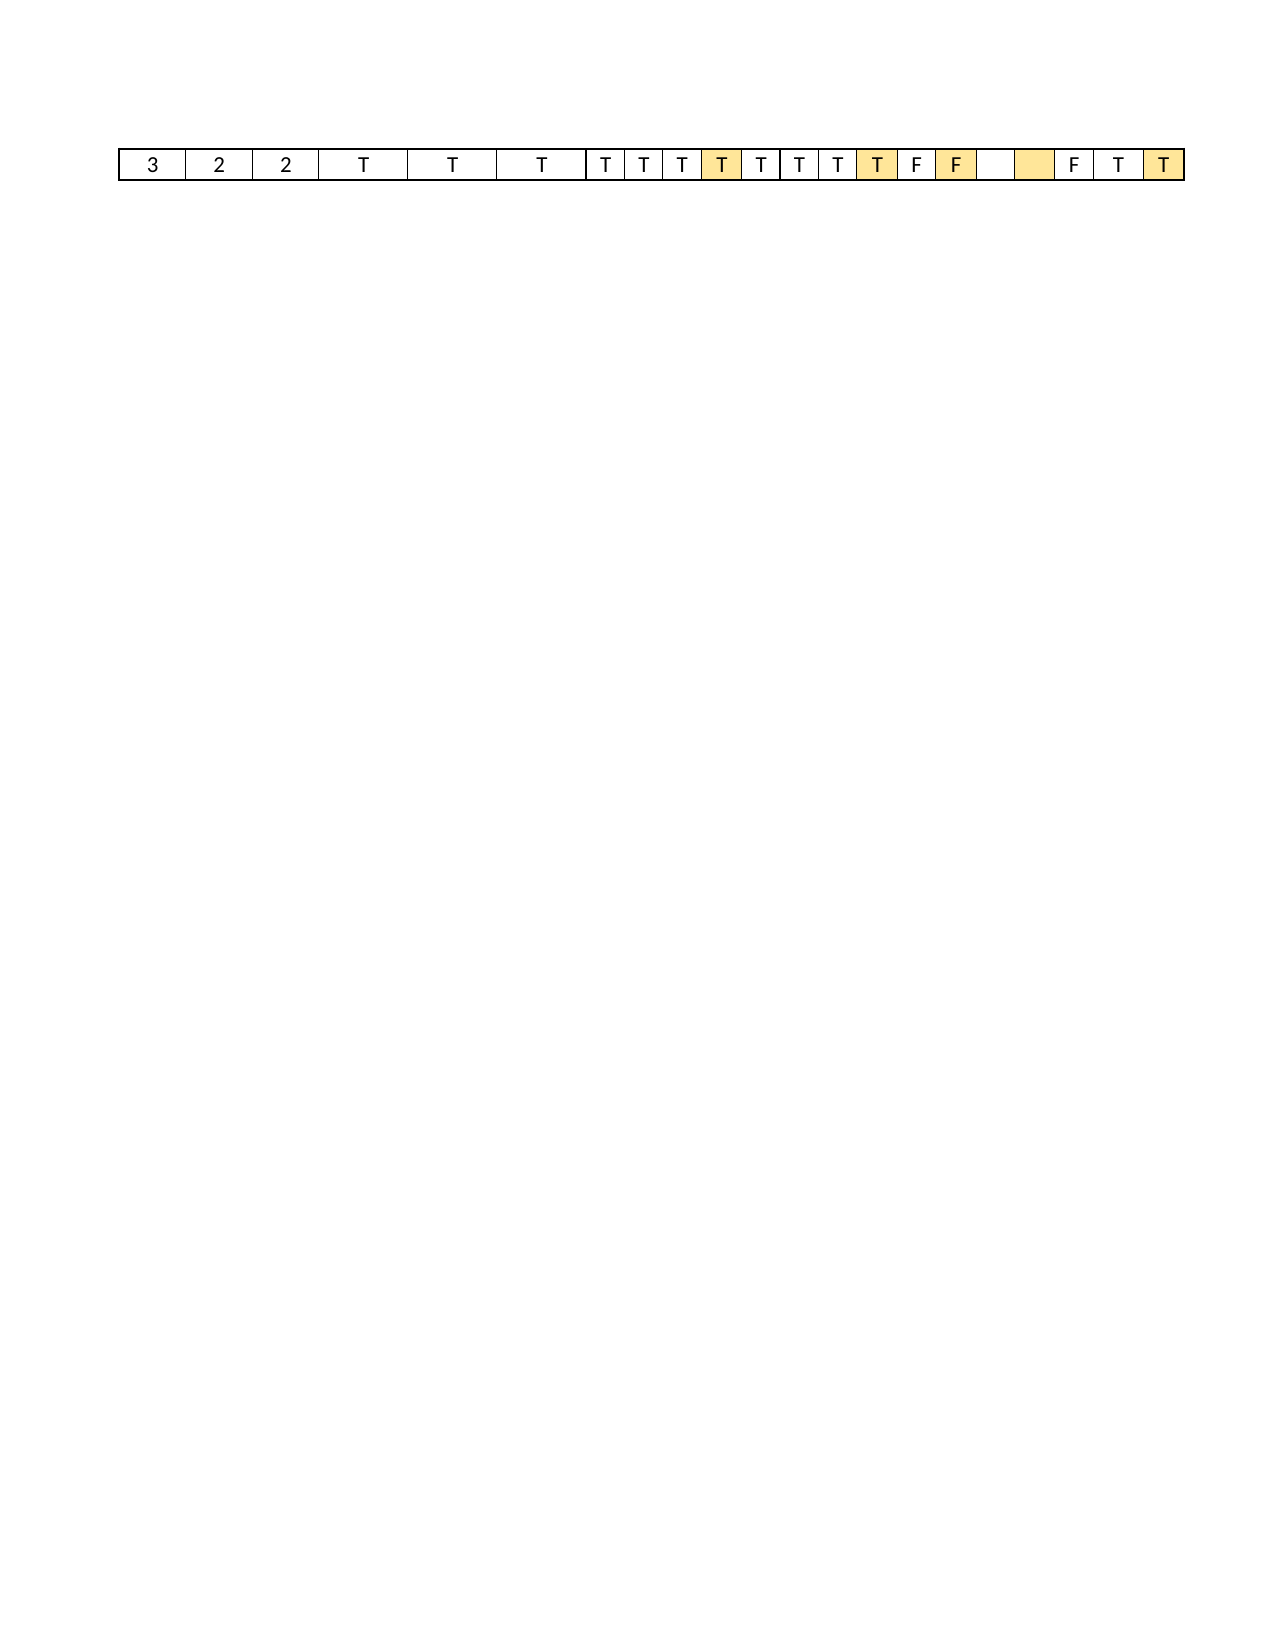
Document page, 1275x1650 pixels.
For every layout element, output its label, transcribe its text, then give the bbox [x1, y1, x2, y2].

table_cell T [319, 150, 407, 179]
table_cell T [625, 150, 662, 179]
table_cell F [898, 150, 935, 179]
table_cell T [742, 150, 779, 179]
table_cell T [497, 150, 585, 179]
table_cell T [663, 150, 701, 179]
table_cell 2 [186, 150, 252, 179]
table_cell [977, 150, 1014, 179]
table_cell T [408, 150, 496, 179]
table_cell F [1055, 150, 1093, 179]
table_cell T [819, 150, 856, 179]
table_cell T [1094, 150, 1143, 179]
table_cell T [857, 150, 897, 179]
table_cell F [936, 150, 976, 179]
table_cell 2 [253, 150, 318, 179]
table_cell T [1144, 150, 1183, 179]
table_cell T [781, 150, 818, 179]
table_cell 3 [120, 150, 185, 179]
table_cell T [587, 150, 624, 179]
table_cell [1015, 150, 1054, 179]
table_cell T [702, 150, 741, 179]
